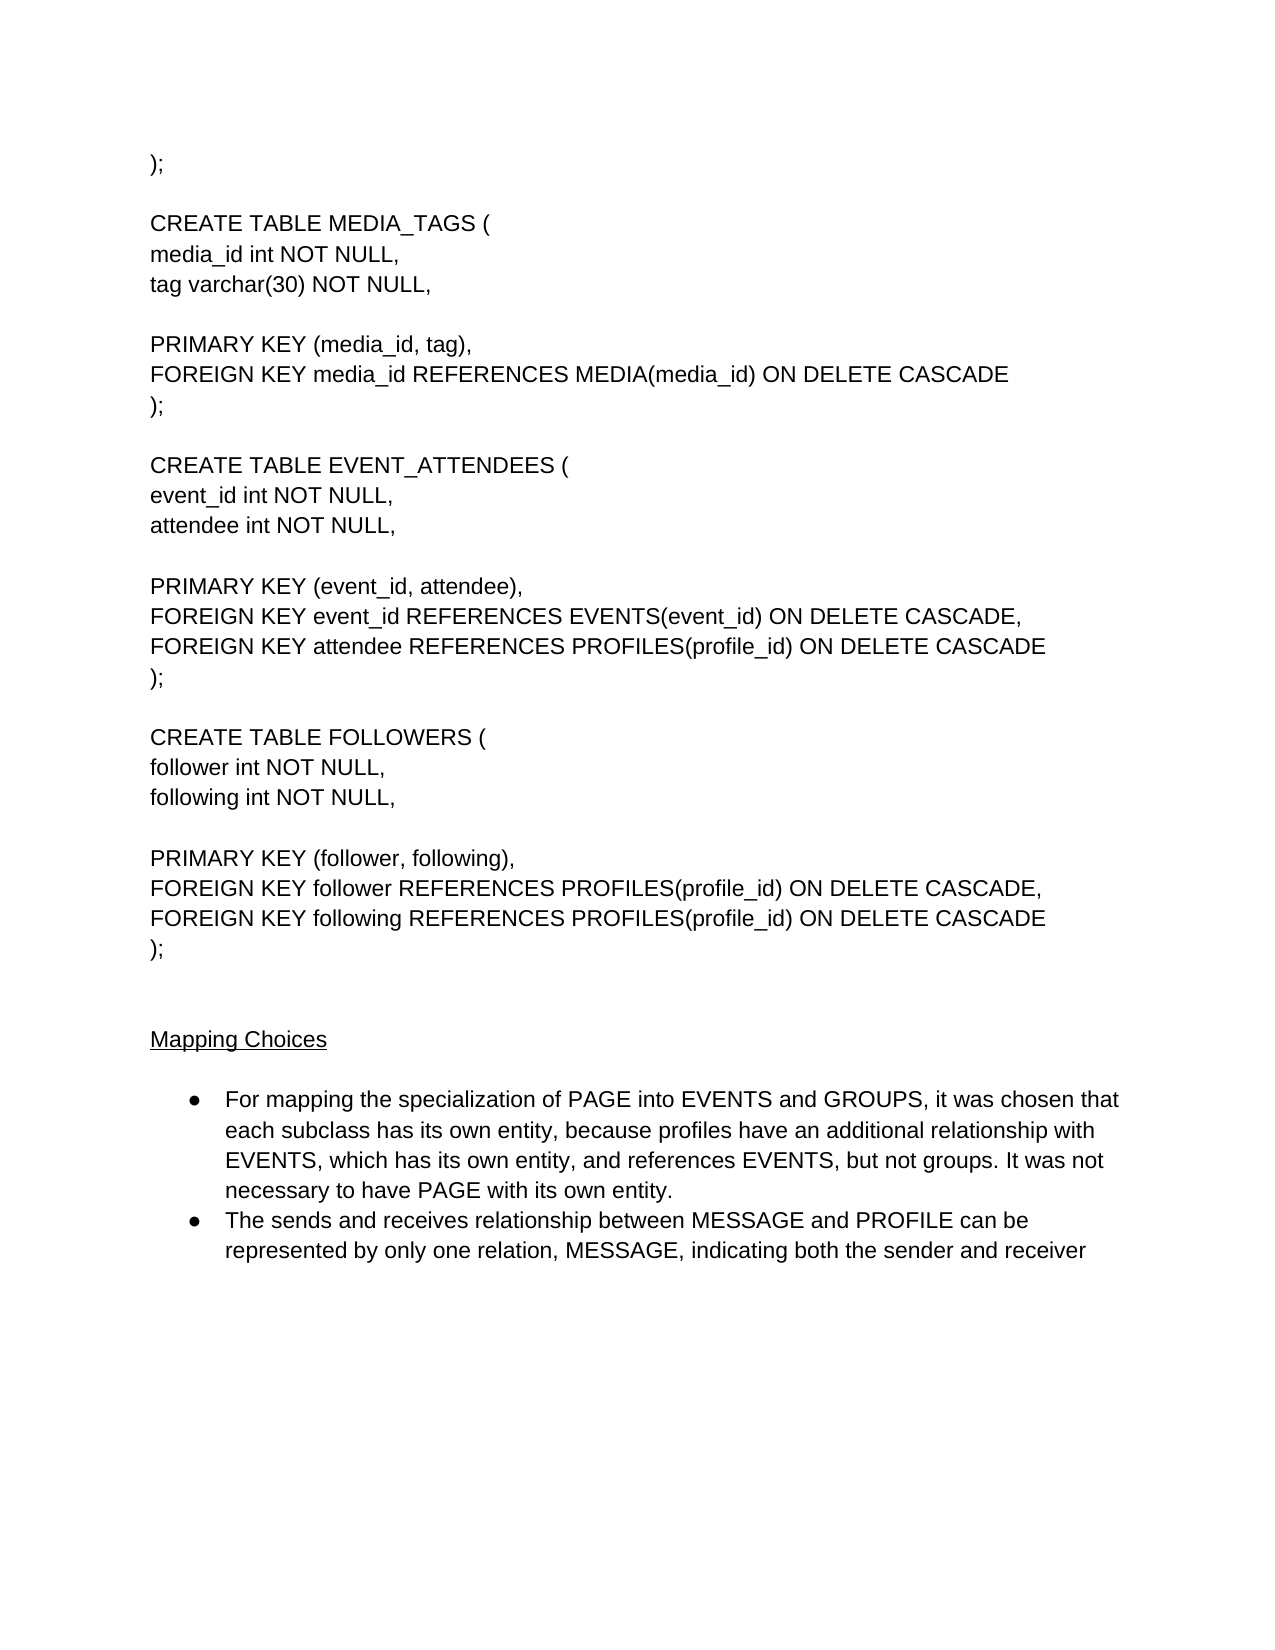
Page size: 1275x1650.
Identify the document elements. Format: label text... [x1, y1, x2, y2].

text FOREIGN KEY event_id REFERENCES EVENTS(event_id) ON DELETE CASCADE, [150, 603, 1125, 629]
list For mapping the specialization of PAGE into EVENTS and GROUPS, it was chosen that each subclass has its own entity, because profiles have an additional relationship with EVENTS, which has its own entity, and references EVENTS, but not groups. It was not necessary to have PAGE with its own entity. [187, 1086, 1125, 1203]
text CREATE TABLE MEDIA_TAGS ( [150, 210, 1125, 237]
text Mapping Choices [150, 1026, 1125, 1052]
text ); [150, 150, 1125, 176]
list The sends and receives relationship between MESSAGE and PROFILE can be represented by only one relation, MESSAGE, indicating both the sender and receiver [187, 1207, 1125, 1264]
text FOREIGN KEY media_id REFERENCES MEDIA(media_id) ON DELETE CASCADE [150, 361, 1125, 388]
text FOREIGN KEY follower REFERENCES PROFILES(profile_id) ON DELETE CASCADE, [150, 875, 1125, 901]
text CREATE TABLE EVENT_ATTENDEES ( [150, 452, 1125, 478]
text follower int NOT NULL, [150, 754, 1125, 781]
text event_id int NOT NULL, [150, 482, 1125, 509]
text media_id int NOT NULL, [150, 241, 1125, 267]
text PRIMARY KEY (media_id, tag), [150, 331, 1125, 358]
text ); [150, 663, 1125, 690]
text ); [150, 392, 1125, 418]
text attendee int NOT NULL, [150, 512, 1125, 539]
text CREATE TABLE FOLLOWERS ( [150, 724, 1125, 750]
text ); [150, 935, 1125, 962]
text FOREIGN KEY attendee REFERENCES PROFILES(profile_id) ON DELETE CASCADE [150, 633, 1125, 660]
text PRIMARY KEY (follower, following), [150, 845, 1125, 871]
text following int NOT NULL, [150, 784, 1125, 811]
text tag varchar(30) NOT NULL, [150, 271, 1125, 297]
text FOREIGN KEY following REFERENCES PROFILES(profile_id) ON DELETE CASCADE [150, 905, 1125, 932]
text PRIMARY KEY (event_id, attendee), [150, 573, 1125, 599]
